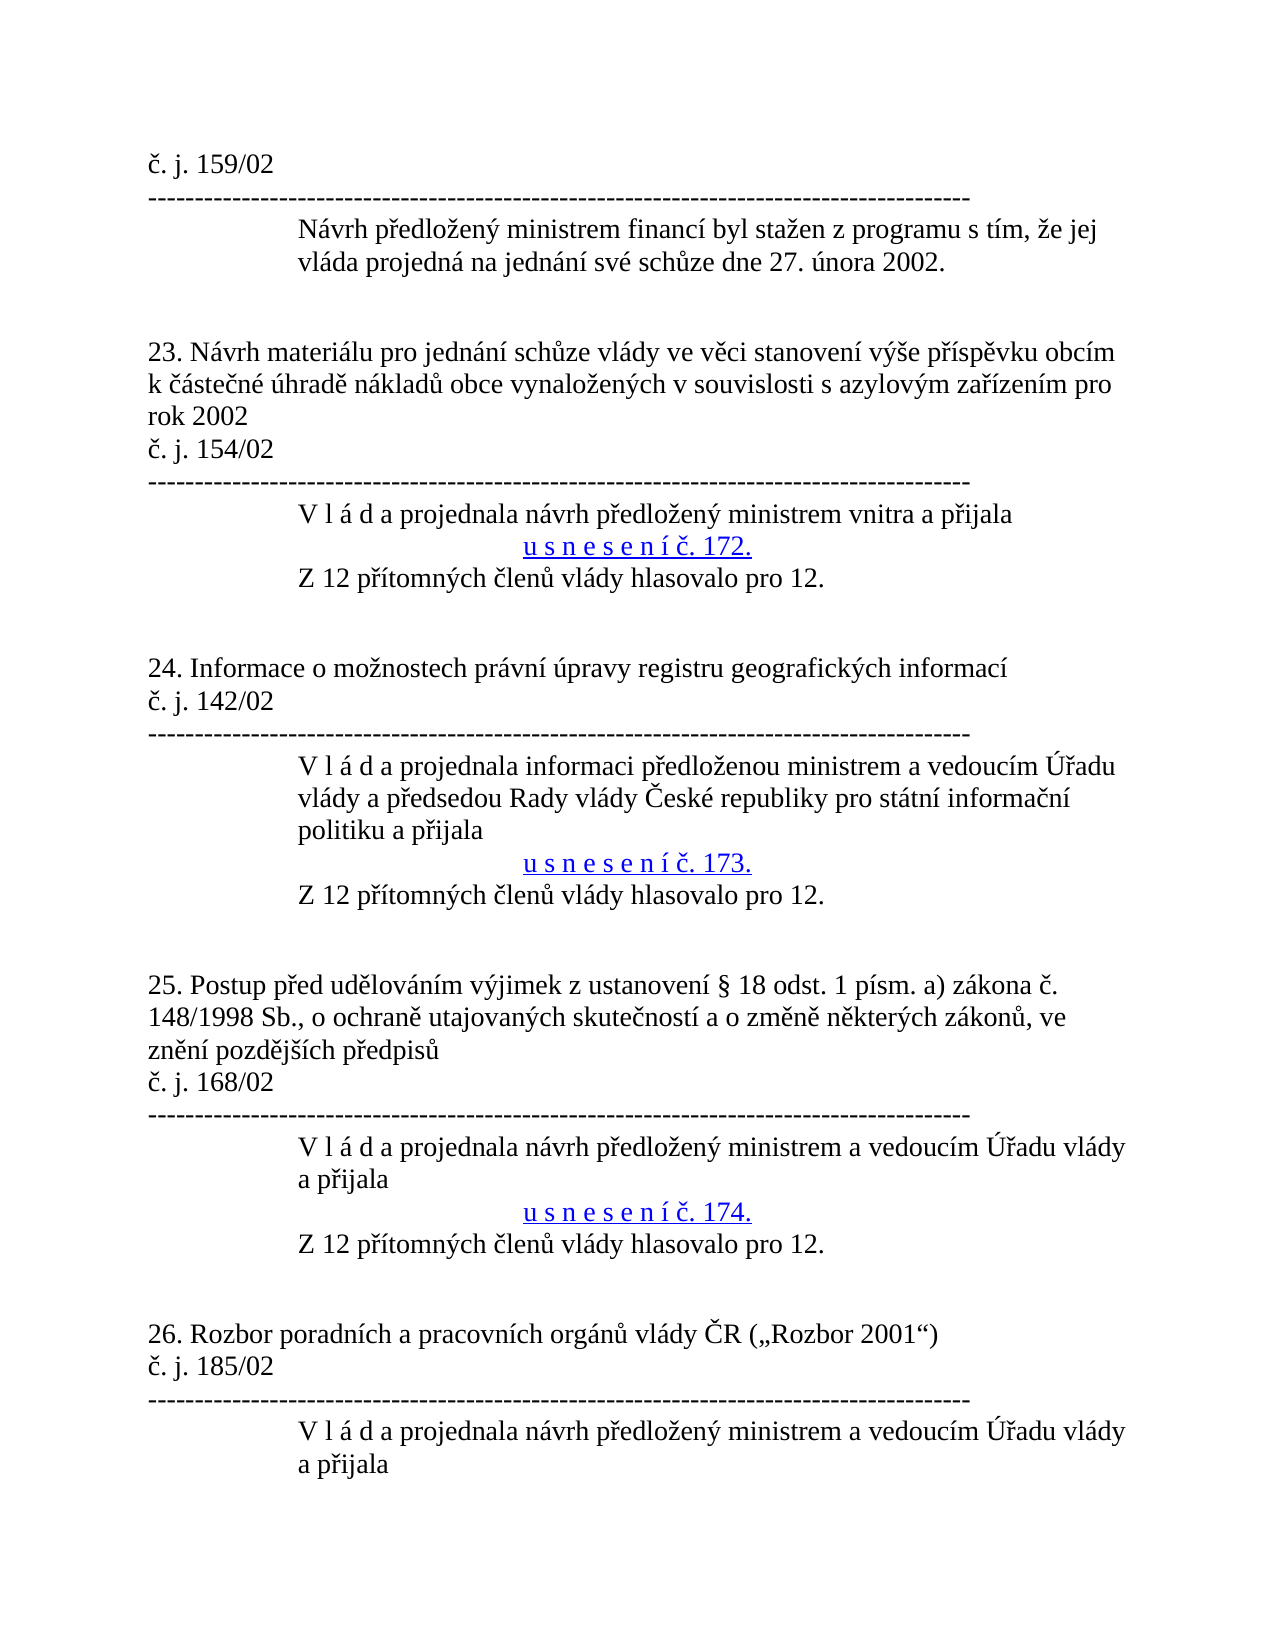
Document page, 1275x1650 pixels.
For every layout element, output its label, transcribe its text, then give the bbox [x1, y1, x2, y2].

text Z 12 přítomných členů vlády hlasovalo pro 12. [298, 878, 1127, 911]
text Z 12 přítomných členů vlády hlasovalo pro 12. [298, 1227, 1127, 1259]
text V l á d a projednala informaci předloženou ministrem a vedoucím Úřadu vlády a předsedou Rady vlády České republiky pro státní informační politiku a přijala [298, 748, 1127, 846]
text u s n e s e n í č. 174. [148, 1195, 1127, 1227]
text 24. Informace o možnostech právní úpravy registru geografických informací č. j. 142/02 ---------------------------------------------------------------------------------------- [148, 594, 1127, 748]
text 25. Postup před udělováním výjimek z ustanovení § 18 odst. 1 písm. a) zákona č. 148/1998 Sb., o ochraně utajovaných skutečností a o změně některých zákonů, ve znění pozdějších předpisů č. j. 168/02 ---------------------------------------------------------------------------------------- [148, 911, 1127, 1130]
text Z 12 přítomných členů vlády hlasovalo pro 12. [298, 561, 1127, 594]
text u s n e s e n í č. 172. [148, 529, 1127, 561]
text V l á d a projednala návrh předložený ministrem a vedoucím Úřadu vlády a přijala [298, 1130, 1127, 1195]
text u s n e s e n í č. 173. [148, 846, 1127, 878]
text V l á d a projednala návrh předložený ministrem vnitra a přijala [298, 497, 1127, 529]
text V l á d a projednala návrh předložený ministrem a vedoucím Úřadu vlády a přijala [298, 1414, 1127, 1479]
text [148, 148, 1127, 212]
text Návrh předložený ministrem financí byl stažen z programu s tím, že jej vláda projedná na jednání své schůze dne 27. února 2002. [298, 212, 1127, 277]
text 26. Rozbor poradních a pracovních orgánů vlády ČR („Rozbor 2001“) č. j. 185/02 ---------------------------------------------------------------------------------------- [148, 1259, 1127, 1414]
text 23. Návrh materiálu pro jednání schůze vlády ve věci stanovení výše příspěvku obcím k částečné úhradě nákladů obce vynaložených v souvislosti s azylovým zařízením pro rok 2002 č. j. 154/02 ---------------------------------------------------------------------------------------- [148, 277, 1127, 497]
